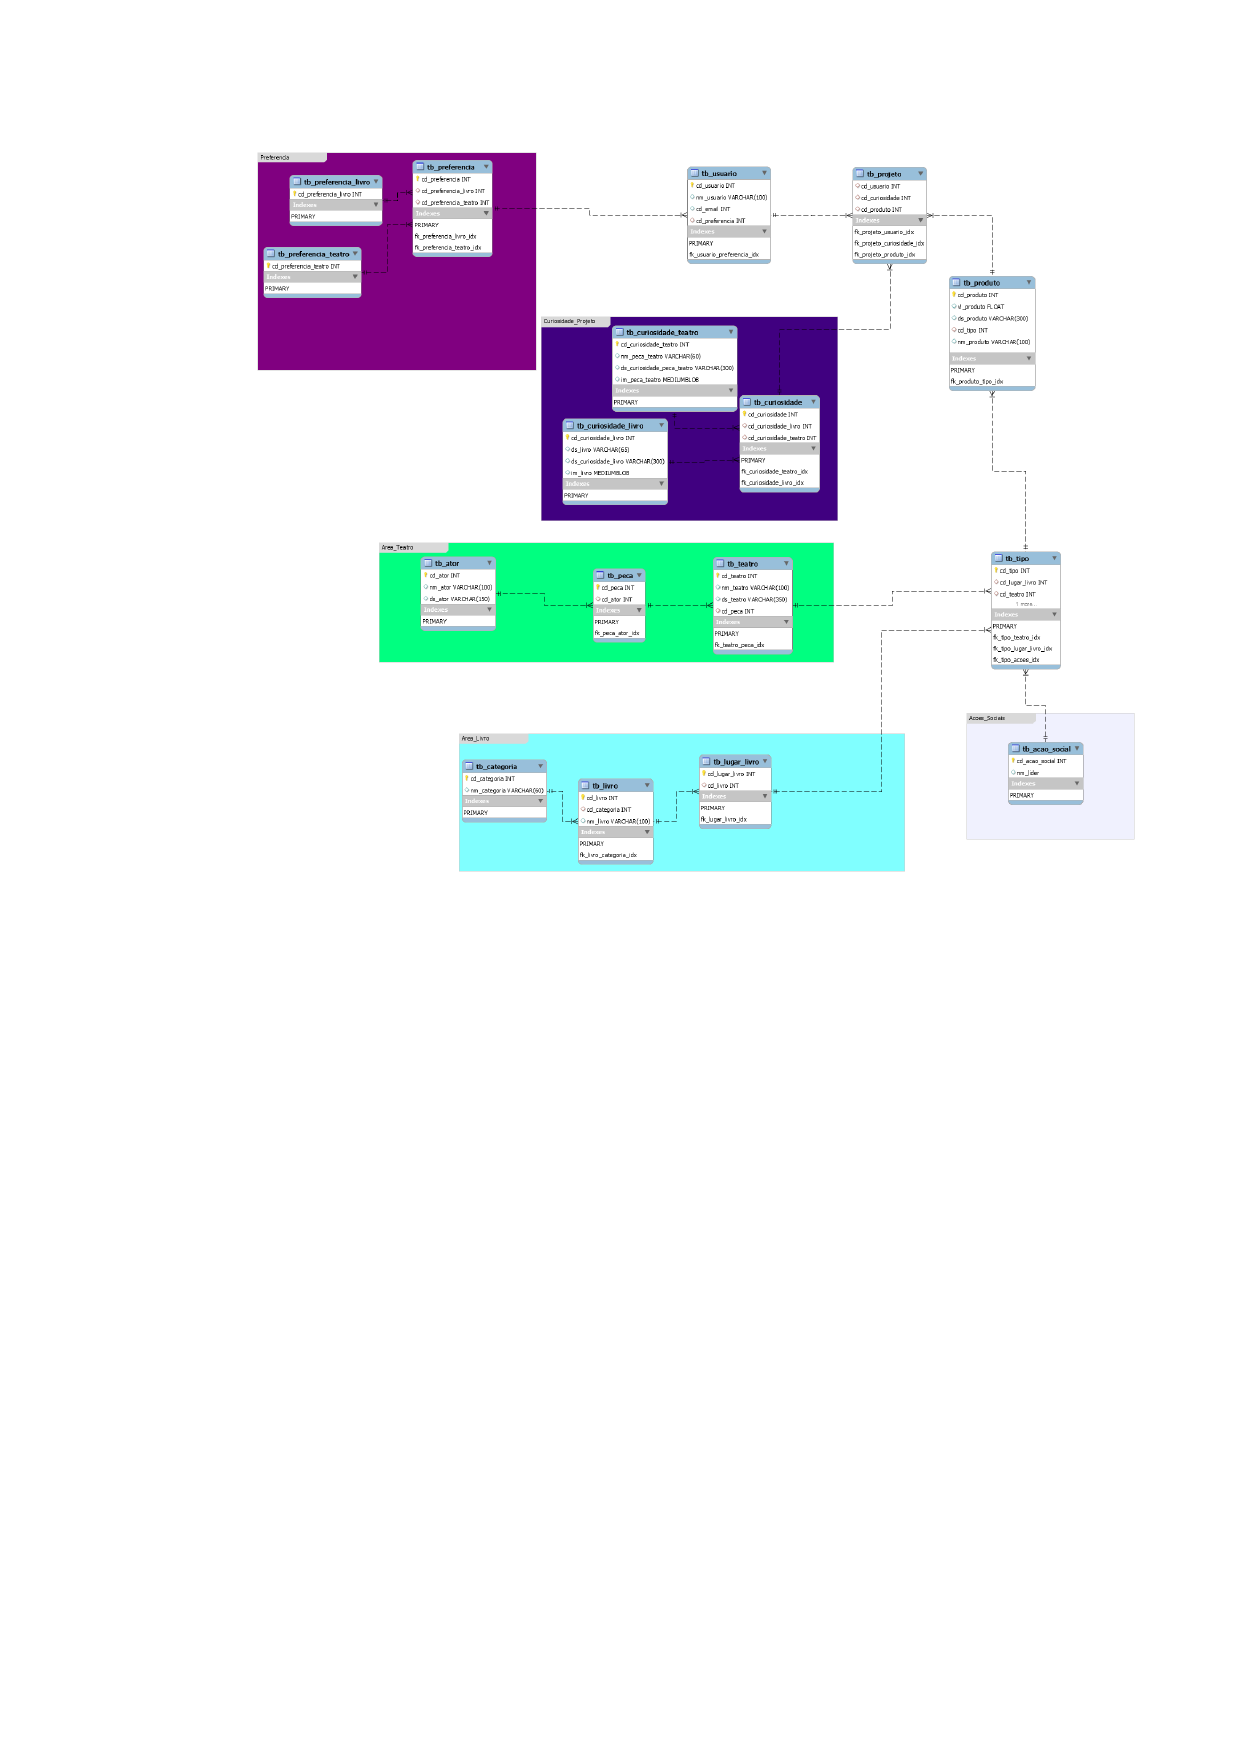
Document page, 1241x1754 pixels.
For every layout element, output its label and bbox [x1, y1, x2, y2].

picture [252, 147, 1138, 876]
